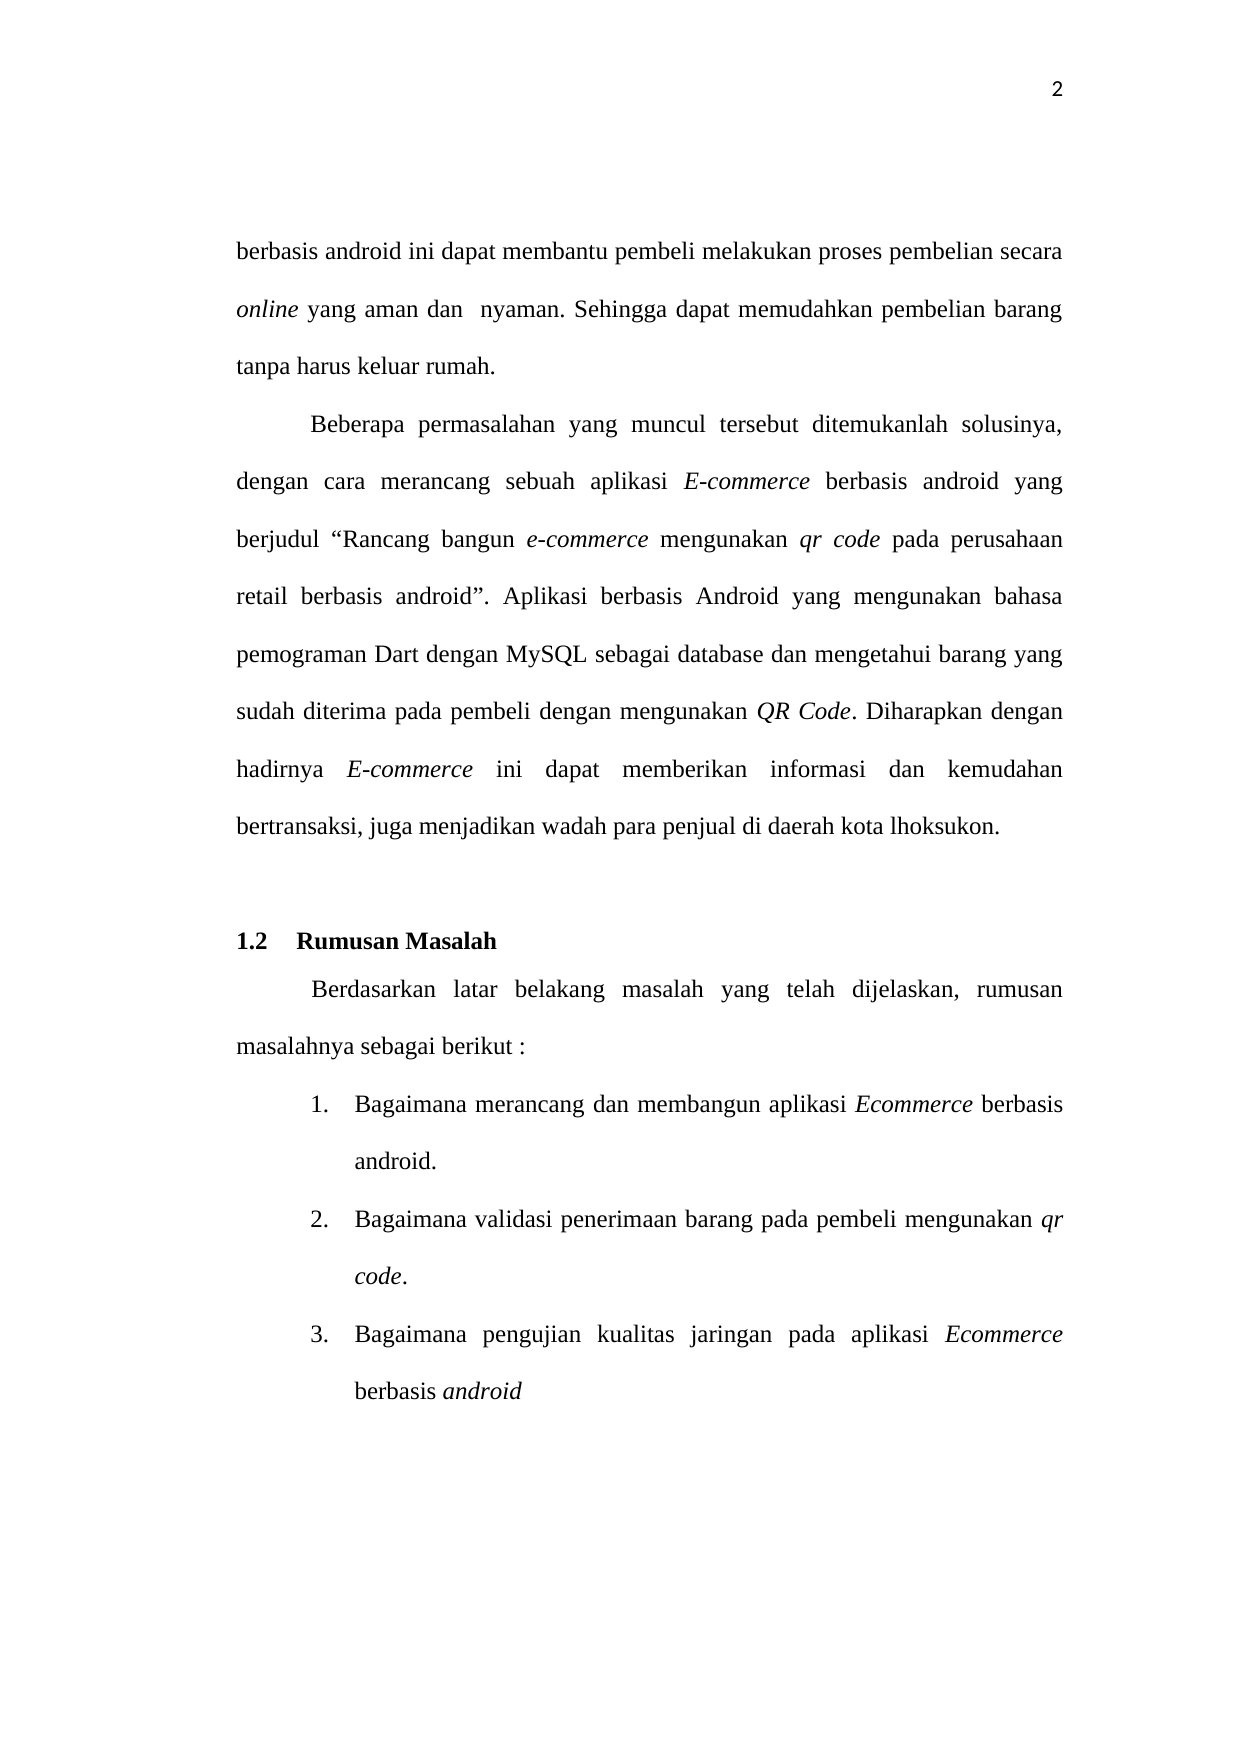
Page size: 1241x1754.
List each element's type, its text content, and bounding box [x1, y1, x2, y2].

list Bagaimana merancang dan membangun aplikasi Ecommerce berbasis android. [310, 1089, 1063, 1175]
list Bagaimana pengujian kualitas jaringan pada aplikasi Ecommerce berbasis android [310, 1319, 1063, 1405]
text Beberapa permasalahan yang muncul tersebut ditemukanlah solusinya, dengan cara merancang sebuah aplikasi E-commerce berbasis android yang berjudul “Rancang bangun e-commerce mengunakan qr code pada perusahaan retail berbasis android”. Aplikasi berbasis Android yang mengunakan bahasa pemograman Dart dengan MySQL sebagai database dan mengetahui barang yang sudah diterima pada pembeli dengan mengunakan QR Code. Diharapkan dengan hadirnya E-commerce ini dapat memberikan informasi dan kemudahan bertransaksi, juga menjadikan wadah para penjual di daerah kota lhoksukon. [236, 409, 1063, 840]
list Bagaimana validasi penerimaan barang pada pembeli mengunakan qr code. [310, 1204, 1063, 1290]
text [236, 236, 1063, 380]
text Berdasarkan latar belakang masalah yang telah dijelaskan, rumusan masalahnya sebagai berikut : [236, 974, 1063, 1060]
subtitle Rumusan Masalah [236, 926, 1063, 955]
